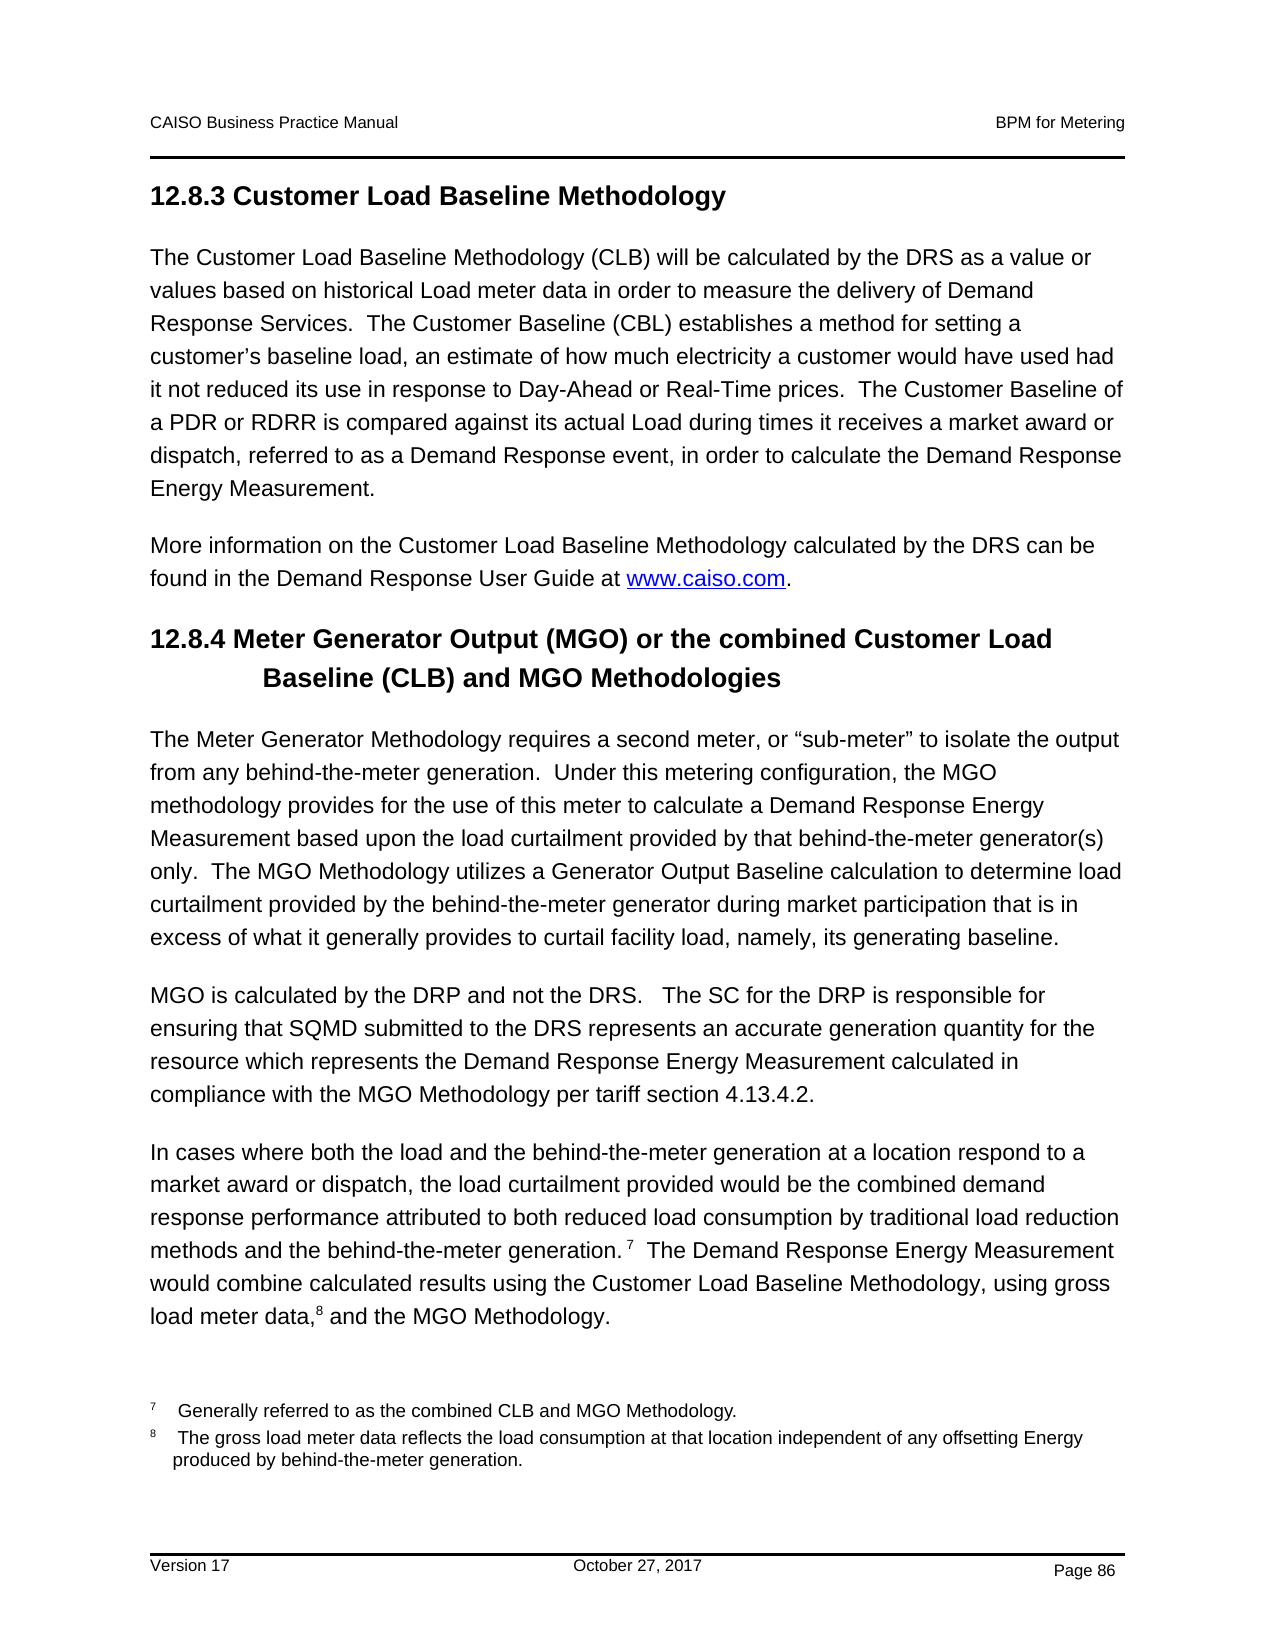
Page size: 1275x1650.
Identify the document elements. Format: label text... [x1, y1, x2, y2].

subtitle 12.8.4 Meter Generator Output (MGO) or the combined Customer Load Baseline (CLB) and MGO Methodologies [150, 623, 1125, 693]
text In cases where both the load and the behind-the-meter generation at a location respond to a market award or dispatch, the load curtailment provided would be the combined demand response performance attributed to both reduced load consumption by traditional load reduction methods and the behind-the-meter generation. The Demand Response Energy Measurement would combine calculated results using the Customer Load Baseline Methodology, using gross load meter data, and the MGO Methodology. [150, 1138, 1125, 1329]
text MGO is calculated by the DRP and not the DRS. The SC for the DRP is responsible for ensuring that SQMD submitted to the DRS represents an accurate generation quantity for the resource which represents the Demand Response Energy Measurement calculated in compliance with the MGO Methodology per tariff section 4.13.4.2. [150, 982, 1125, 1107]
text The Meter Generator Methodology requires a second meter, or “sub-meter” to isolate the output from any behind-the-meter generation. Under this metering configuration, the MGO methodology provides for the use of this meter to calculate a Demand Response Energy Measurement based upon the load curtailment provided by that behind-the-meter generator(s) only. The MGO Methodology utilizes a Generator Output Baseline calculation to determine load curtailment provided by the behind-the-meter generator during market participation that is in excess of what it generally provides to curtail facility load, namely, its generating baseline. [150, 726, 1125, 950]
text The Customer Load Baseline Methodology (CLB) will be calculated by the DRS as a value or values based on historical Load meter data in order to measure the delivery of Demand Response Services. The Customer Baseline (CBL) establishes a method for setting a customer’s baseline load, an estimate of how much electricity a customer would have used had it not reduced its use in response to Day-Ahead or Real-Time prices. The Customer Baseline of a PDR or RDRR is compared against its actual Load during times it receives a market award or dispatch, referred to as a Demand Response event, in order to calculate the Demand Response Energy Measurement. [150, 244, 1125, 501]
text More information on the Customer Load Baseline Methodology calculated by the DRS can be found in the Demand Response User Guide at www.caiso.com. [150, 532, 1125, 592]
subtitle 12.8.3 Customer Load Baseline Methodology [150, 180, 1125, 211]
